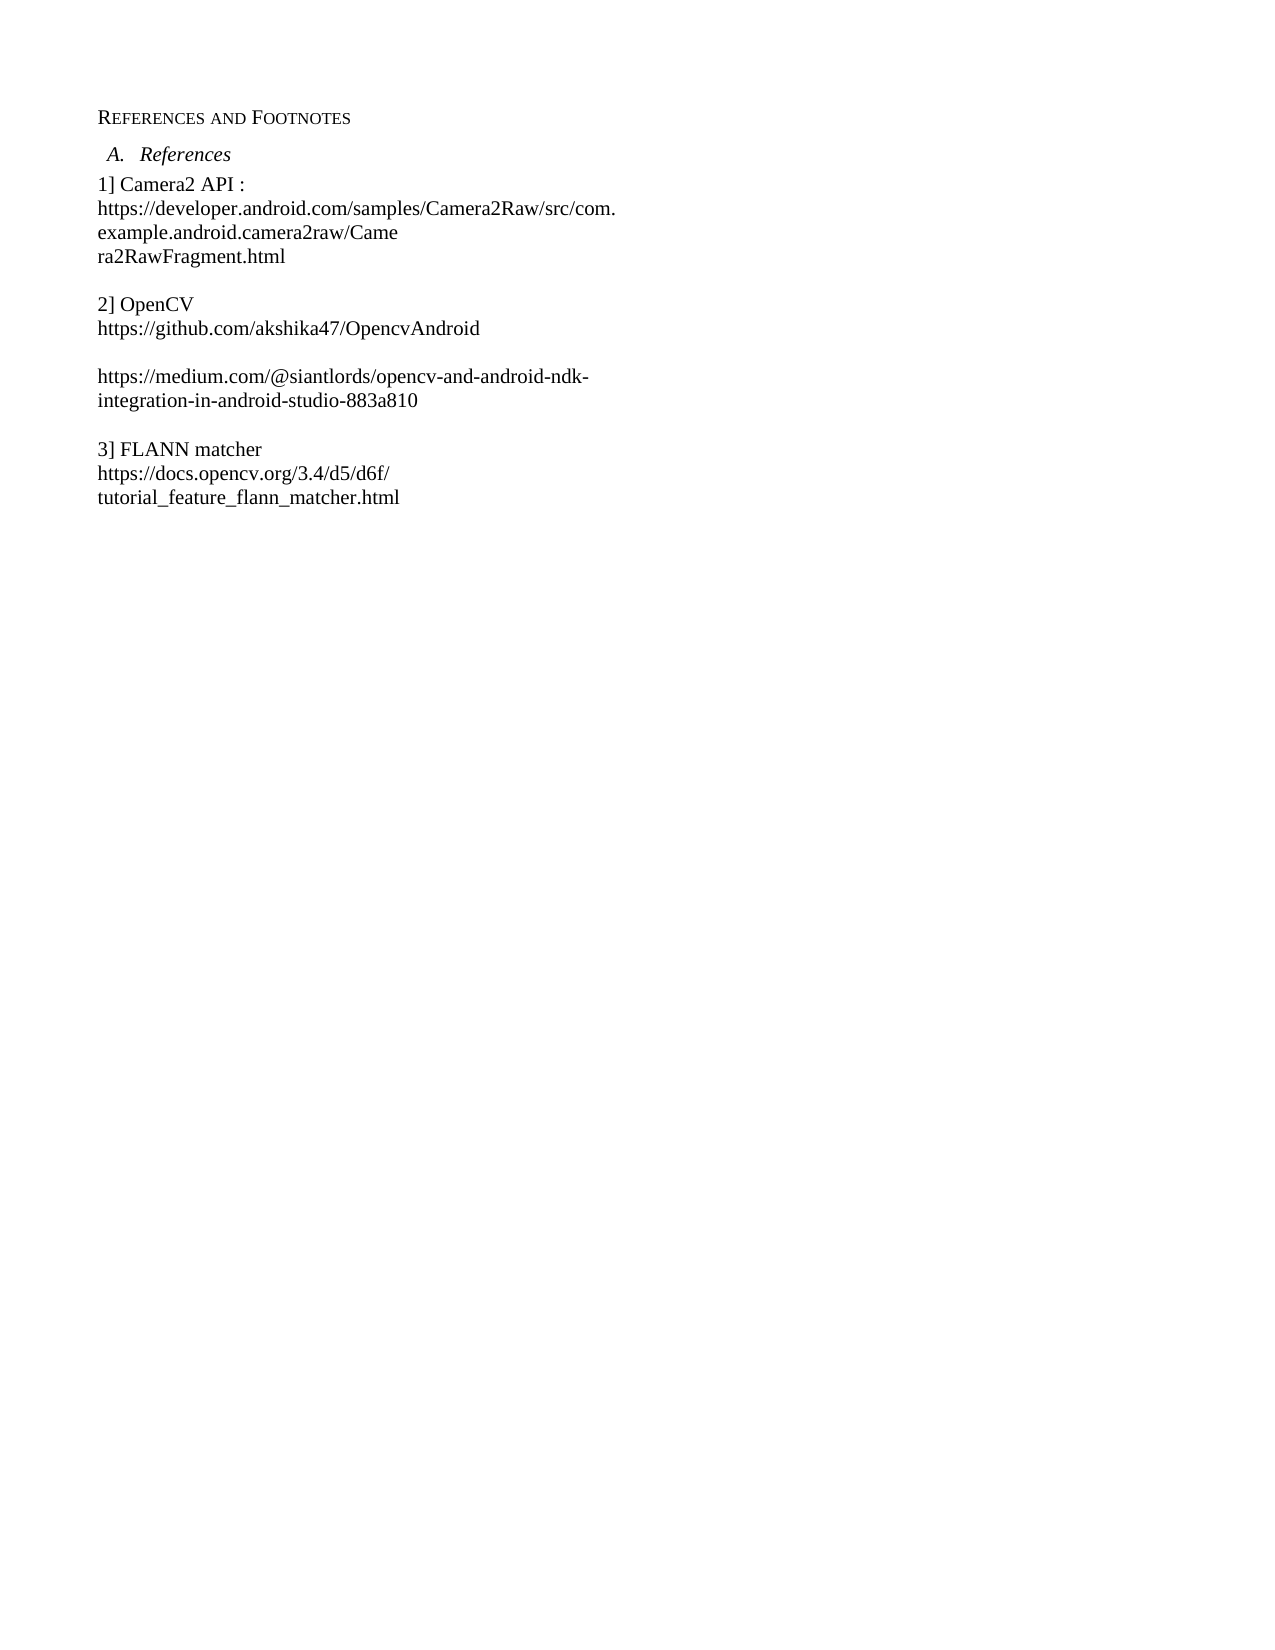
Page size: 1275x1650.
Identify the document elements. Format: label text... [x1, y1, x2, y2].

text 3] FLANN matcher [97, 437, 622, 461]
text https://github.com/akshika47/OpencvAndroid [97, 316, 622, 340]
text https://medium.com/@siantlords/opencv-and-android-ndk-integration-in-android-studio-883a810 [97, 364, 622, 412]
text https://docs.opencv.org/3.4/d5/d6f/tutorial_feature_flann_matcher.html [97, 461, 622, 509]
text References and Footnotes [97, 105, 622, 129]
text 1] Camera2 API : https://developer.android.com/samples/Camera2Raw/src/com.example.android.camera2raw/Came [97, 172, 622, 244]
text 2] OpenCV [97, 292, 622, 316]
subtitle References [107, 142, 622, 166]
text ra2RawFragment.html [97, 244, 622, 268]
